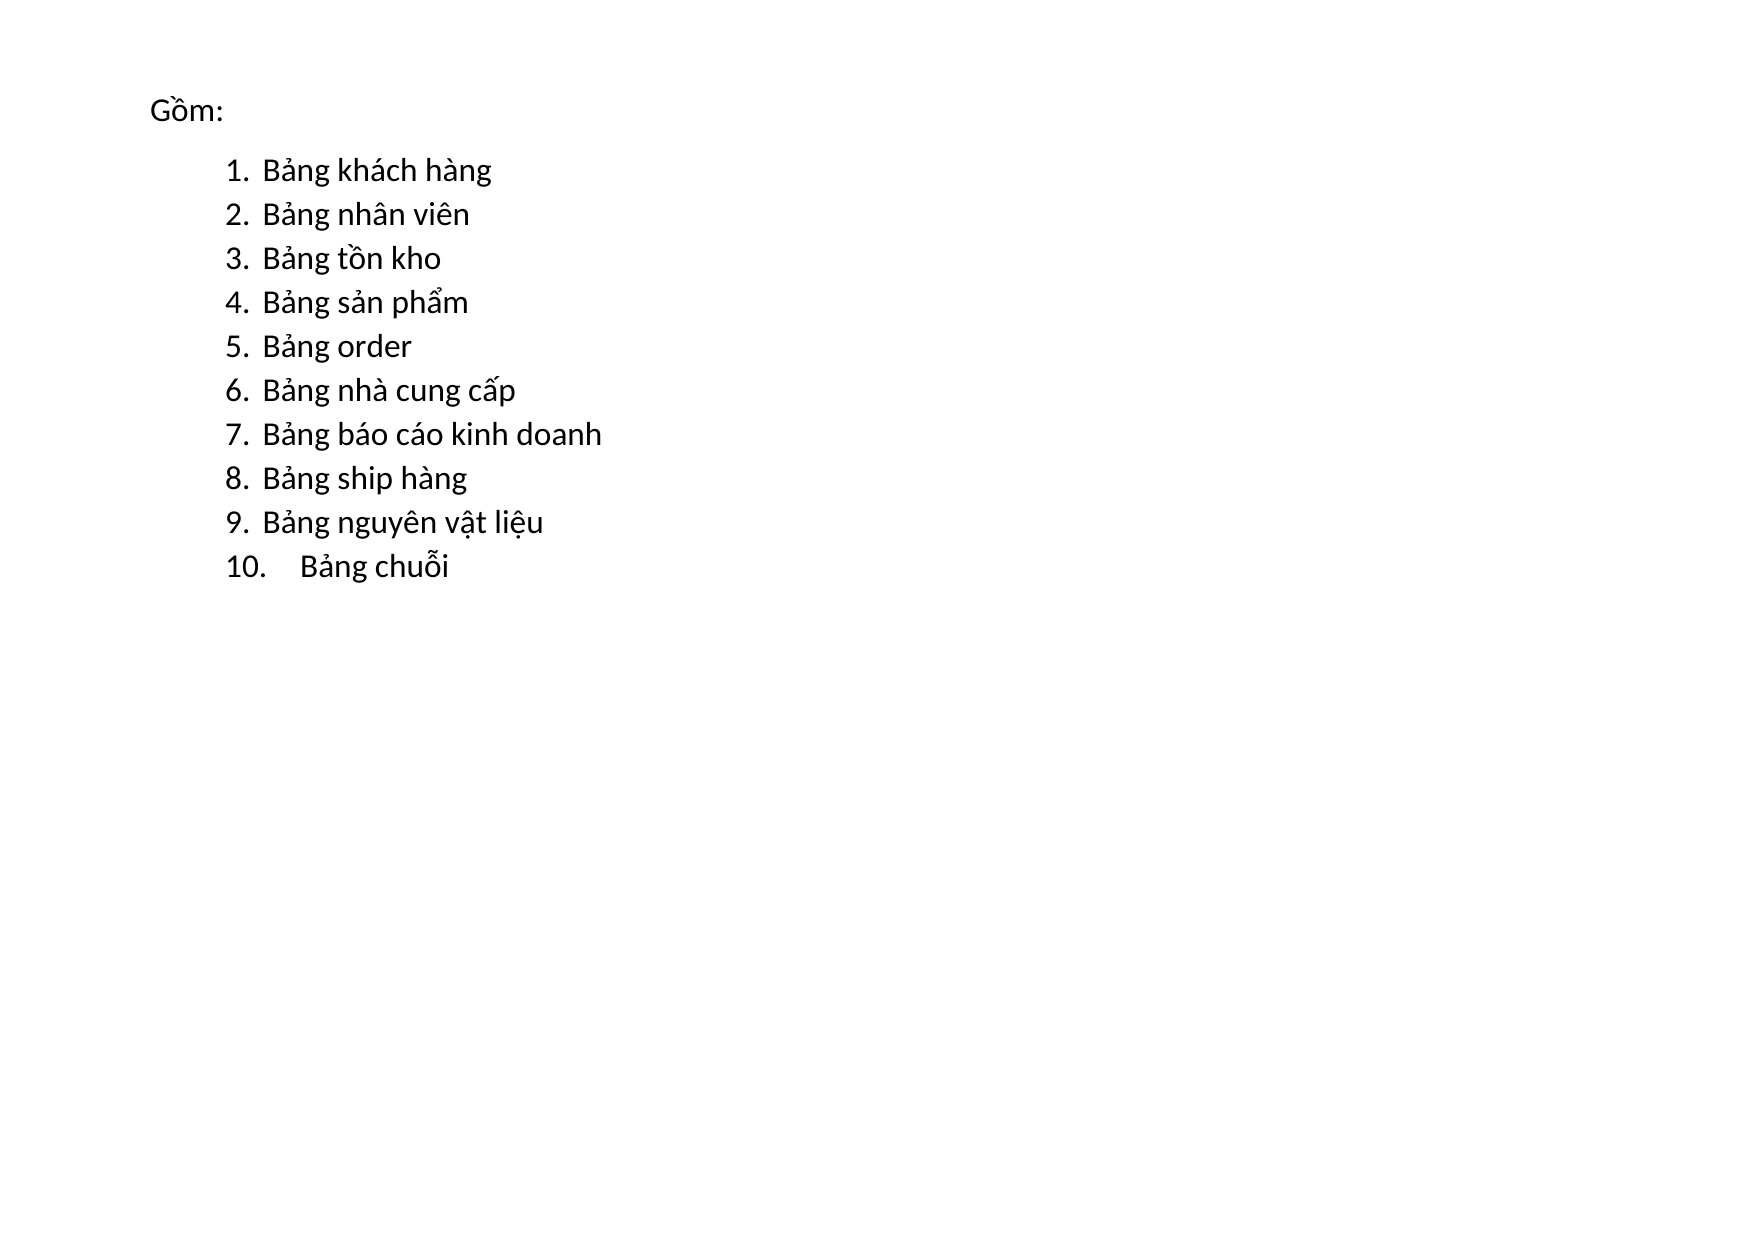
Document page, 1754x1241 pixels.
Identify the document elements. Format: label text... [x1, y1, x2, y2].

list Bảng nguyên vật liệu [225, 501, 1680, 542]
list Bảng chuỗi [225, 545, 1680, 586]
list Bảng báo cáo kinh doanh [225, 413, 1680, 454]
list Bảng ship hàng [225, 457, 1680, 498]
list Bảng khách hàng [225, 149, 1680, 190]
list Bảng order [225, 325, 1680, 366]
text Gồm: [150, 89, 1680, 129]
list Bảng nhà cung cấp [225, 369, 1680, 410]
list Bảng sản phẩm [225, 281, 1680, 322]
list Bảng tồn kho [225, 237, 1680, 278]
list Bảng nhân viên [225, 193, 1680, 234]
